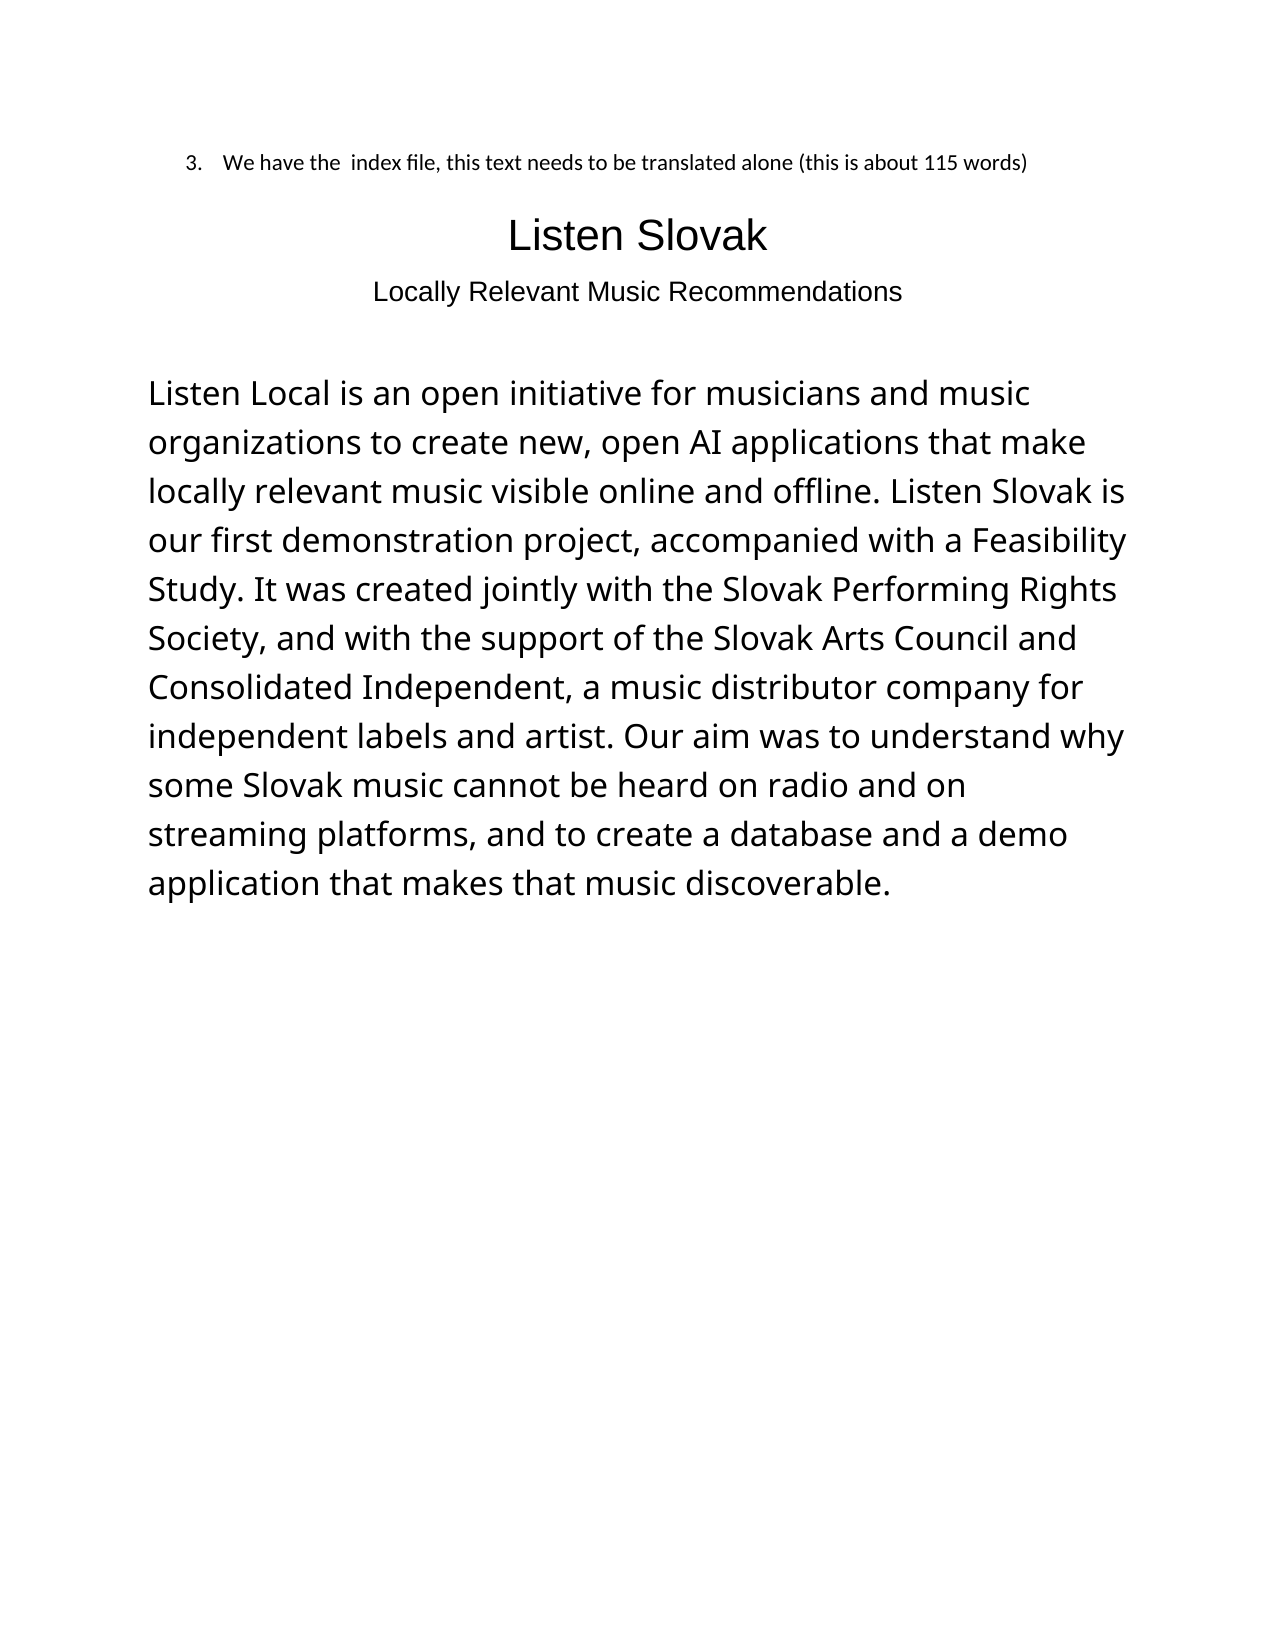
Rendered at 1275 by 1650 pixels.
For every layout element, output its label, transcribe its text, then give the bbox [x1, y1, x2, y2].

list We have the index file, this text needs to be translated alone (this is about 115 words) [185, 148, 1127, 176]
text Listen Local is an open initiative for musicians and music organizations to create new, open AI applications that make locally relevant music visible online and offline. Listen Slovak is our first demonstration project, accompanied with a Feasibility Study. It was created jointly with the Slovak Performing Rights Society, and with the support of the Slovak Arts Council and Consolidated Independent, a music distributor company for independent labels and artist. Our aim was to understand why some Slovak music cannot be heard on radio and on streaming platforms, and to create a database and a demo application that makes that music discoverable. [148, 370, 1127, 517]
text Listen Slovak [148, 209, 1127, 259]
text Listen Local is an open initiative for musicians and music organizations to create new, open AI applications that make locally relevant music visible online and offline. Listen Slovak is our first demonstration project, accompanied with a Feasibility Study. It was created jointly with the Slovak Performing Rights Society, and with the support of the Slovak Arts Council and Consolidated Independent, a music distributor company for independent labels and artist. Our aim was to understand why some Slovak music cannot be heard on radio and on streaming platforms, and to create a database and a demo application that makes that music discoverable. [148, 562, 1127, 905]
text Locally Relevant Music Recommendations [148, 275, 1127, 307]
